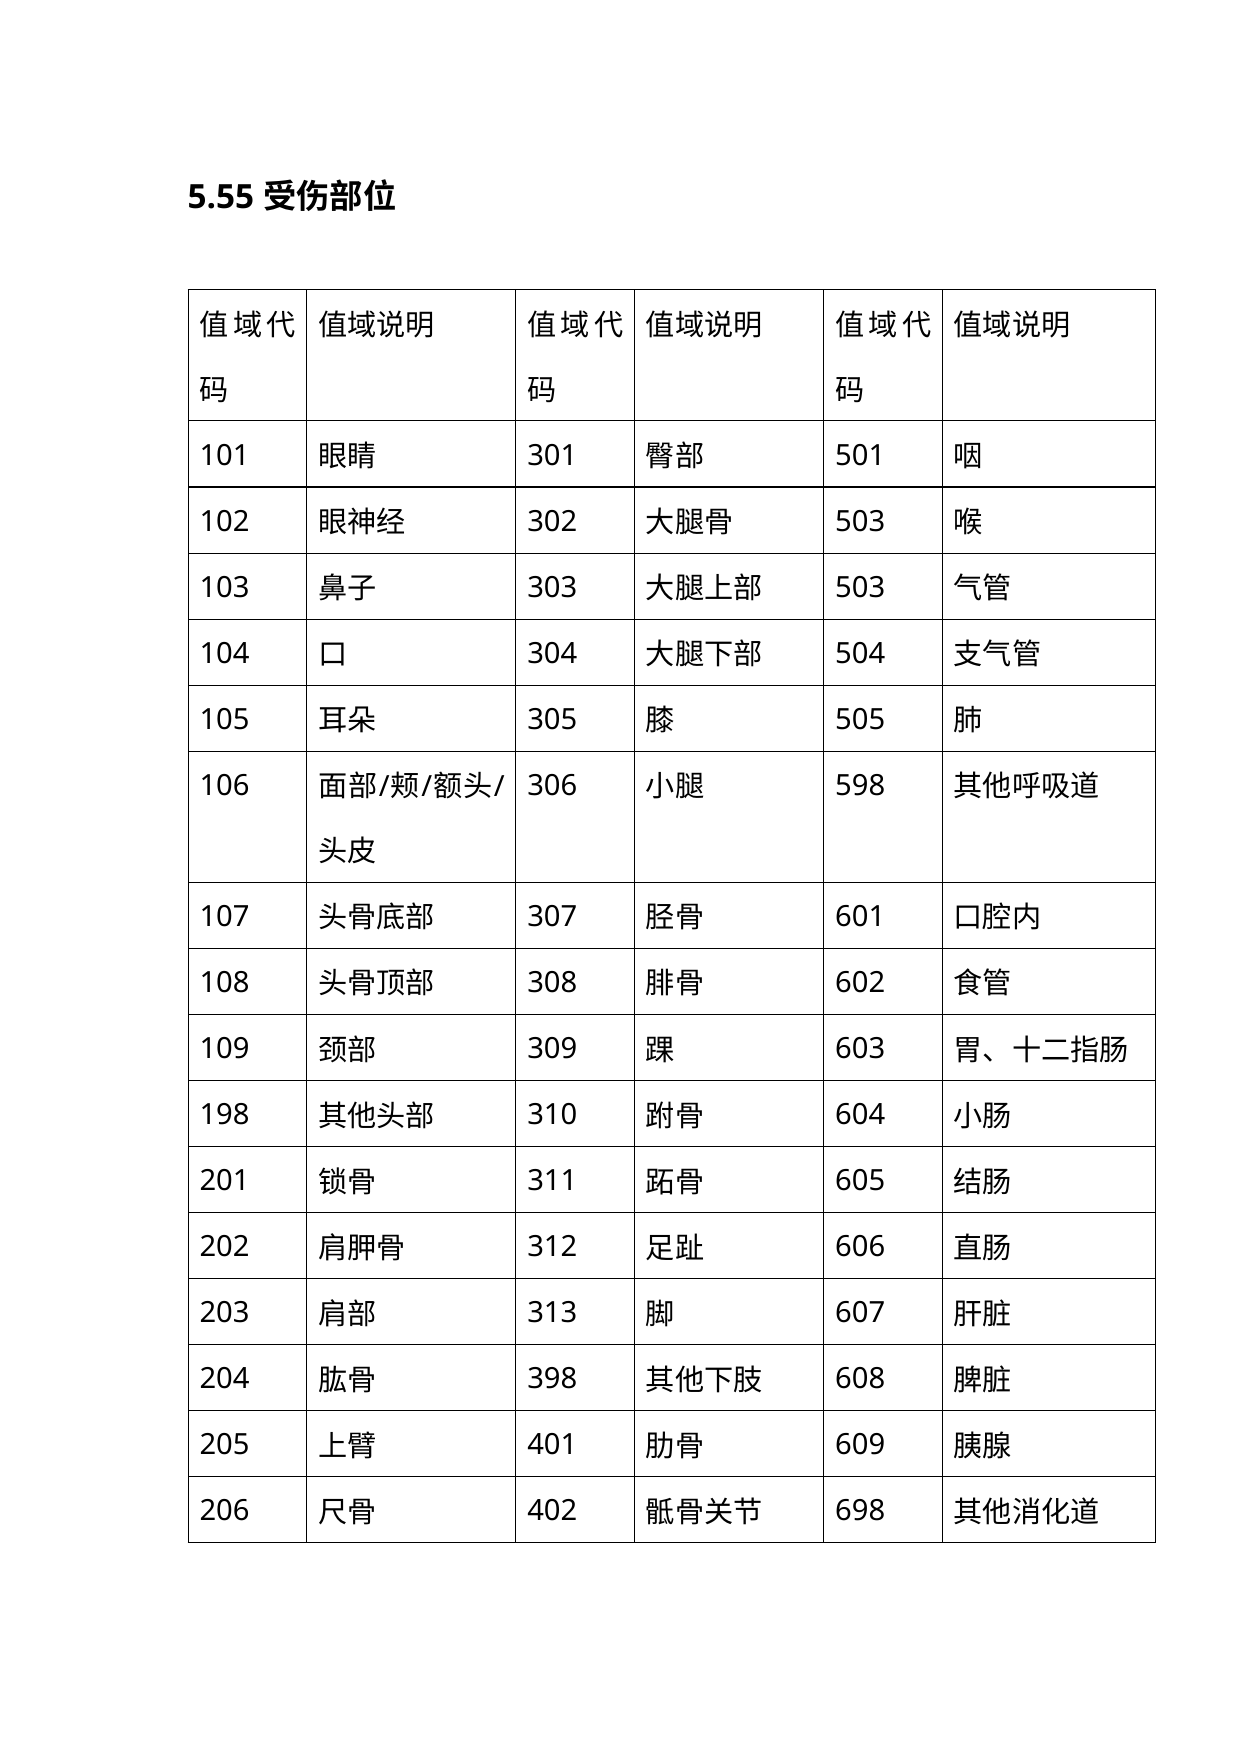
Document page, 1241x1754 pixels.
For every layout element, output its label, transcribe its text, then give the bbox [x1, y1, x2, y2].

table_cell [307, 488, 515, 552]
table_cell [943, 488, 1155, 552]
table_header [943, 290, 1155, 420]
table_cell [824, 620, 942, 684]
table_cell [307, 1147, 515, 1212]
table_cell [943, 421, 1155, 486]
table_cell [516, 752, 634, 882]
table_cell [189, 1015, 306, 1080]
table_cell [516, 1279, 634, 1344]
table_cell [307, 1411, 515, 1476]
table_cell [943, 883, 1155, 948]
subtitle 5.55 受伤部位 [187, 162, 1053, 227]
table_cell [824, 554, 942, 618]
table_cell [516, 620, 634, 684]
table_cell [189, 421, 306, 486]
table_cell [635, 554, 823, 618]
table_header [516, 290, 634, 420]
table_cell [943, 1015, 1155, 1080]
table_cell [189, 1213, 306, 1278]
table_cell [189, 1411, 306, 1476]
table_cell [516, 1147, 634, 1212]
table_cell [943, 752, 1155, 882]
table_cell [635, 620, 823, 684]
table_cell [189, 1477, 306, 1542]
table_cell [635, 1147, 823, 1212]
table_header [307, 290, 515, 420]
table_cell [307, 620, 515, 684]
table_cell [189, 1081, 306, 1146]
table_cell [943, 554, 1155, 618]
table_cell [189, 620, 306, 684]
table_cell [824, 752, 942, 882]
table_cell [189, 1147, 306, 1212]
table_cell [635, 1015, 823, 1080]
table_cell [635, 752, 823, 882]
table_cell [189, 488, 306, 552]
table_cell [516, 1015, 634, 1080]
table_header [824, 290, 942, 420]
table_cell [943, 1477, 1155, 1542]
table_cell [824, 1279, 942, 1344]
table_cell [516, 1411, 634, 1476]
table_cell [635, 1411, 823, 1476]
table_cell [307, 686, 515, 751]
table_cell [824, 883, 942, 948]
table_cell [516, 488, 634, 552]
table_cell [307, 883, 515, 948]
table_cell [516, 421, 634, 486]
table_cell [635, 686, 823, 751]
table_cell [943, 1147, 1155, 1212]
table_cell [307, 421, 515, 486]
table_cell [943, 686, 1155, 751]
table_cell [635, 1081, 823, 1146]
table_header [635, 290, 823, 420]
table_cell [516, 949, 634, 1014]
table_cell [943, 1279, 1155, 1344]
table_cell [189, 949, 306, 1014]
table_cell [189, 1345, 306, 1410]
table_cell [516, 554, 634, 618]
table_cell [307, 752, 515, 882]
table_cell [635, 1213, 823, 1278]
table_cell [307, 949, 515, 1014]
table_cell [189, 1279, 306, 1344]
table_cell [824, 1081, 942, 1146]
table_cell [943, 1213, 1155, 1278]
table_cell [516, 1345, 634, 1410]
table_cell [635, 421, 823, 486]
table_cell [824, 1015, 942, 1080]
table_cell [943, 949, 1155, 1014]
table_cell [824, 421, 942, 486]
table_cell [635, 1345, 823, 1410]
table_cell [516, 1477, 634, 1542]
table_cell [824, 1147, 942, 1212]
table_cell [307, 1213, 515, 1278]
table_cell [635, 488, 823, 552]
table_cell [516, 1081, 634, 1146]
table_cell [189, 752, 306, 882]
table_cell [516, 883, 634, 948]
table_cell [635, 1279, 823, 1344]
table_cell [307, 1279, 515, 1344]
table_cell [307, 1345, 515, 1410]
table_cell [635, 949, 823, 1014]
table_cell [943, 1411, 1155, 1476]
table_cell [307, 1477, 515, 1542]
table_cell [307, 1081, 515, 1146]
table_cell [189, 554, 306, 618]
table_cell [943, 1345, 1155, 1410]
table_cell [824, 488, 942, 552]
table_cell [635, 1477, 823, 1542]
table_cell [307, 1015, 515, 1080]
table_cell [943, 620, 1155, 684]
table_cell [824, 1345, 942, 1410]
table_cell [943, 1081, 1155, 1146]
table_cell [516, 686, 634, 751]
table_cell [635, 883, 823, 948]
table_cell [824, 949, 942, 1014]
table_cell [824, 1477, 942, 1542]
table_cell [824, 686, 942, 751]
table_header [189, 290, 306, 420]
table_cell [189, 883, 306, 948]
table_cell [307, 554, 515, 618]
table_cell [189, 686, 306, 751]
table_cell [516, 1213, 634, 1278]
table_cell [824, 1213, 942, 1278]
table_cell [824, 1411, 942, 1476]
